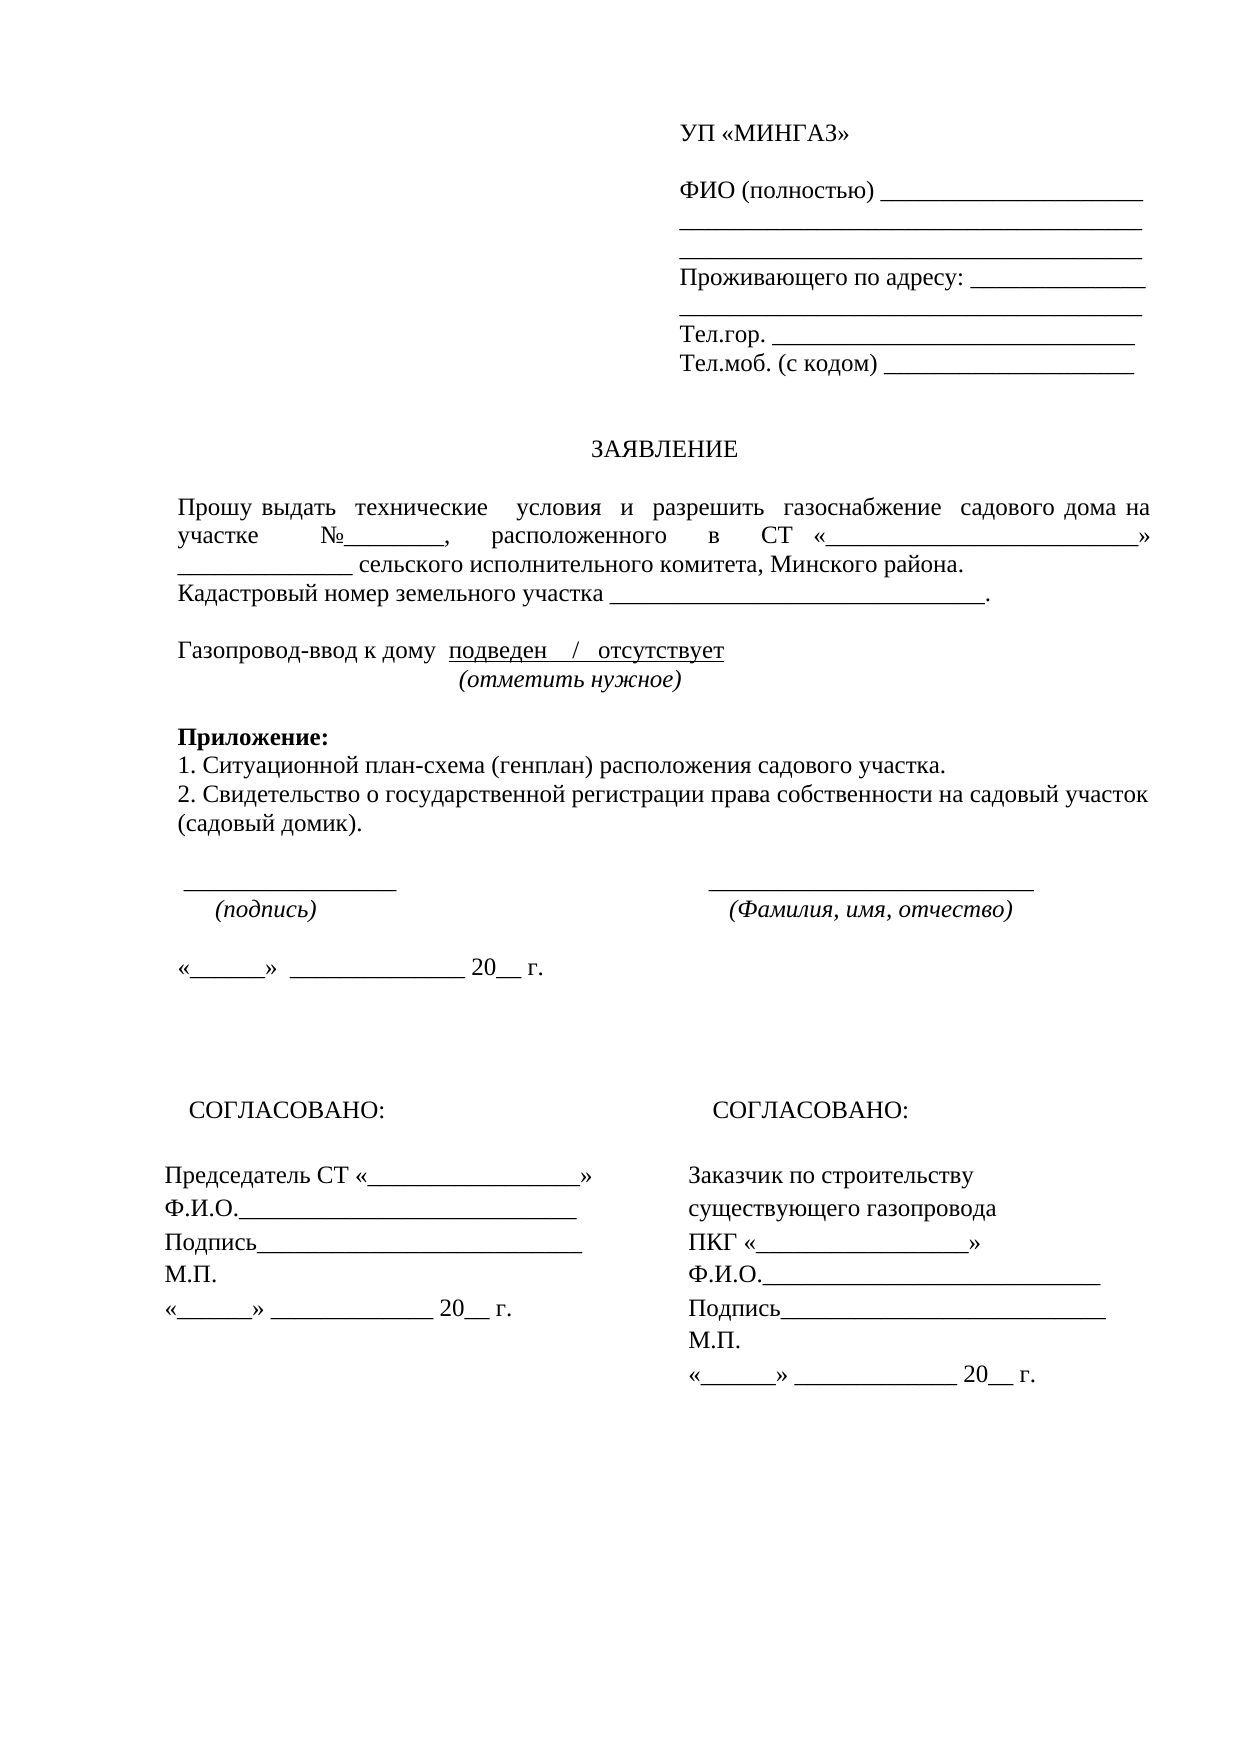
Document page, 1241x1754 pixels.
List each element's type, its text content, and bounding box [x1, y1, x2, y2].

text ФИО (полностью) _____________________ [177, 176, 1152, 204]
text 1. Ситуационной план-схема (генплан) расположения садового участка. [177, 751, 1152, 779]
text Газопровод-ввод к дому подведен / отсутствует [177, 636, 1152, 664]
text (отметить нужное) [177, 664, 1152, 693]
text _________________ __________________________ [177, 866, 1152, 894]
text _____________________________________ [177, 233, 1152, 262]
text _____________________________________ [177, 291, 1152, 319]
text _____________________________________ [177, 204, 1152, 233]
text УП «МИНГАЗ» [177, 118, 1152, 147]
text «______» ______________ 20__ г. [177, 952, 1152, 981]
text ЗАЯВЛЕНИЕ [177, 434, 1152, 463]
text Кадастровый номер земельного участка ______________________________. [177, 578, 1152, 607]
table_header СОГЛАСОВАНО: [153, 1095, 677, 1127]
text Проживающего по адресу: ______________ [177, 262, 1152, 291]
text Тел.моб. (с кодом) ____________________ [177, 348, 1152, 377]
text Тел.гор. _____________________________ [177, 319, 1152, 348]
text Приложение: [177, 722, 1152, 751]
text (подпись) (Фамилия, имя, отчество) [177, 894, 1152, 923]
text 2. Свидетельство о государственной регистрации права собственности на садовый участок (садовый домик). [177, 779, 1152, 837]
table_cell Председатель СТ «_________________» Ф.И.О.___________________________ Подпись__________________________ М.П. «______» _____________ 20__ г. [153, 1128, 677, 1490]
text Прошу выдать технические условия и разрешить газоснабжение садового дома на участке №________, расположенного в СТ «_________________________» ______________ сельского исполнительного комитета, Минского района. [177, 492, 1152, 578]
table_cell Заказчик по строительству существующего газопровода ПКГ «_________________» Ф.И.О.___________________________ Подпись__________________________ М.П. «______» _____________ 20__ г. [677, 1128, 1117, 1490]
table_header СОГЛАСОВАНО: [677, 1095, 1117, 1127]
